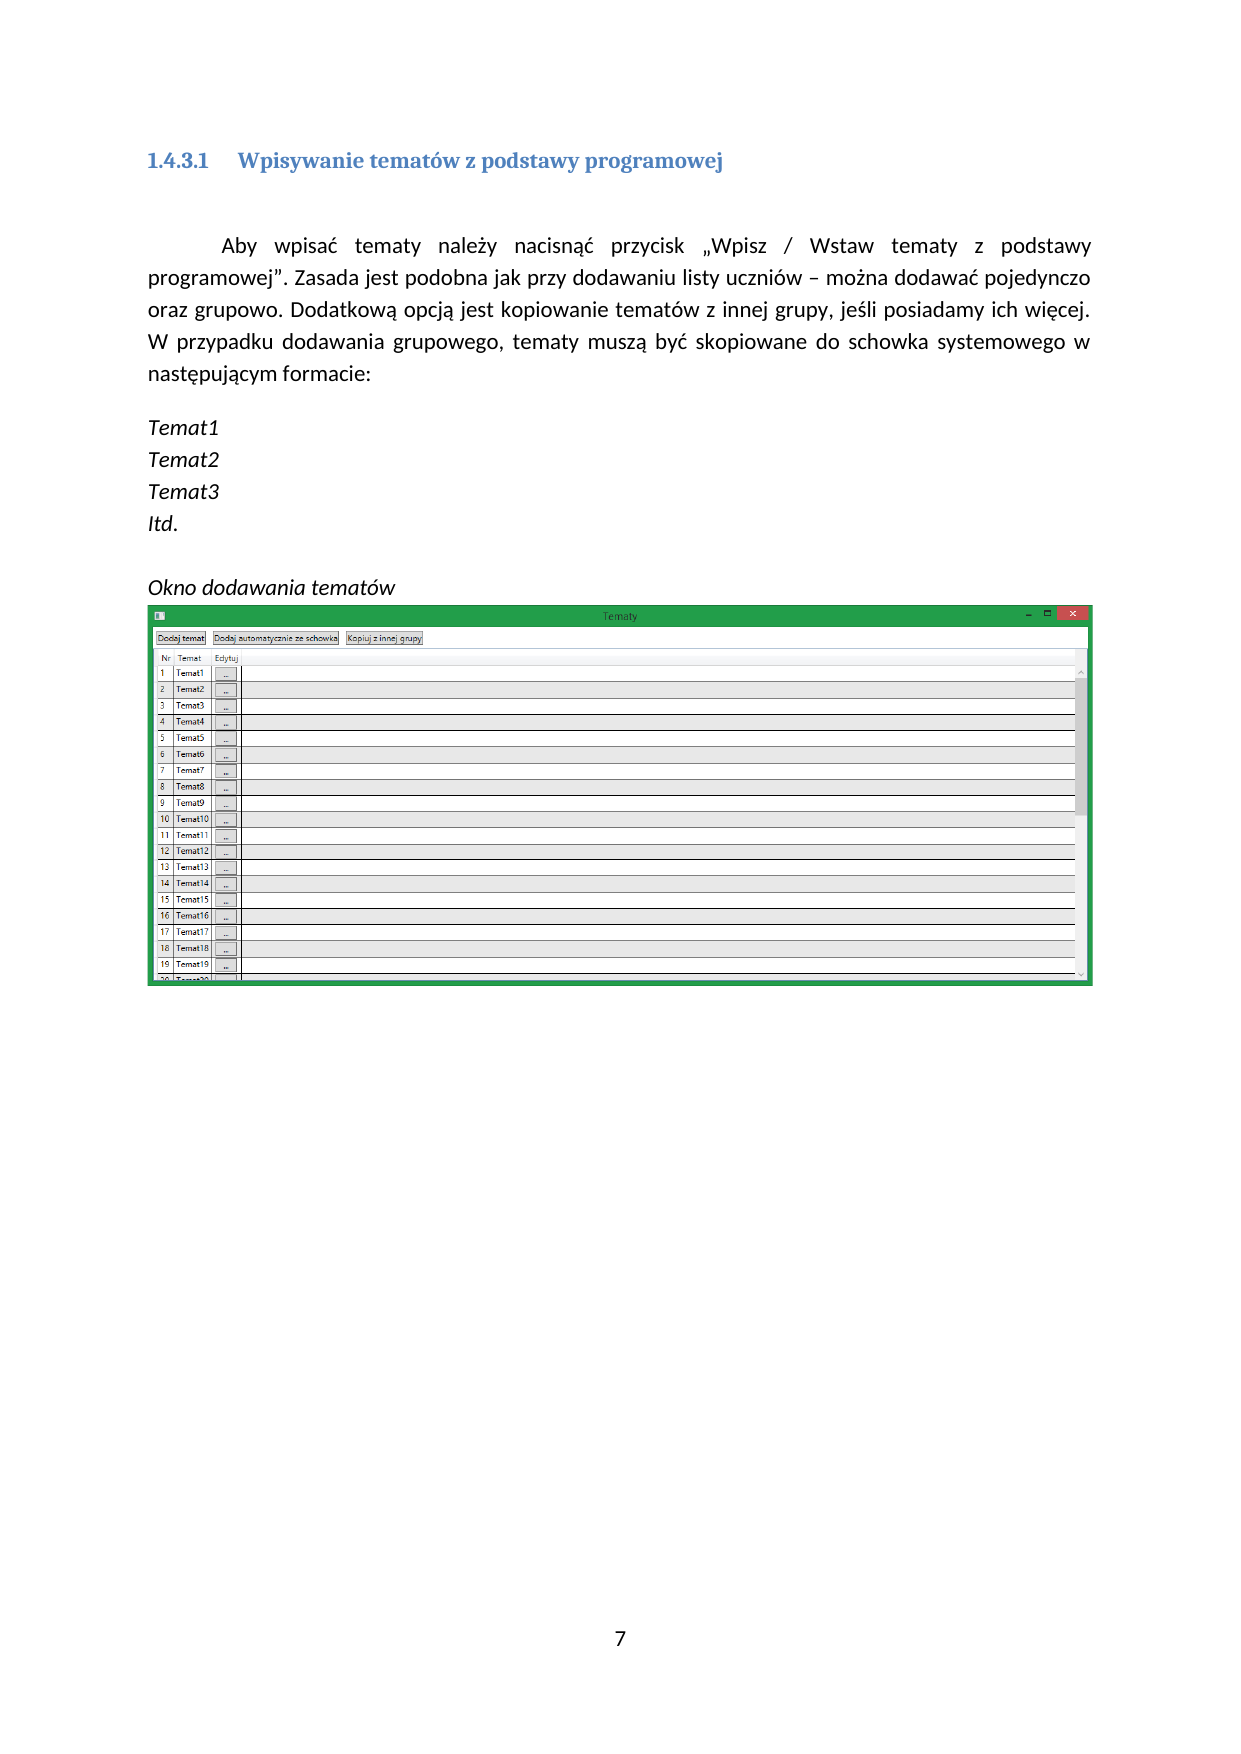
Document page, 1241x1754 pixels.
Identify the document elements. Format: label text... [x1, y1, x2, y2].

subtitle Wpisywanie tematów z podstawy programowej [148, 148, 1093, 174]
text Aby wpisać tematy należy nacisnąć przycisk „Wpisz / Wstaw tematy z podstawy programowej”. Zasada jest podobna jak przy dodawaniu listy uczniów – można dodawać pojedynczo oraz grupowo. Dodatkową opcją jest kopiowanie tematów z innej grupy, jeśli posiadamy ich więcej. W przypadku dodawania grupowego, tematy muszą być skopiowane do schowka systemowego w następującym formacie: [148, 231, 1093, 388]
picture [147, 605, 1093, 986]
text Okno dodawania tematów [148, 573, 1093, 602]
text Itd. [148, 509, 1093, 537]
text Temat3 [148, 477, 1093, 505]
text Temat1 [148, 413, 1093, 441]
text Temat2 [148, 445, 1093, 473]
